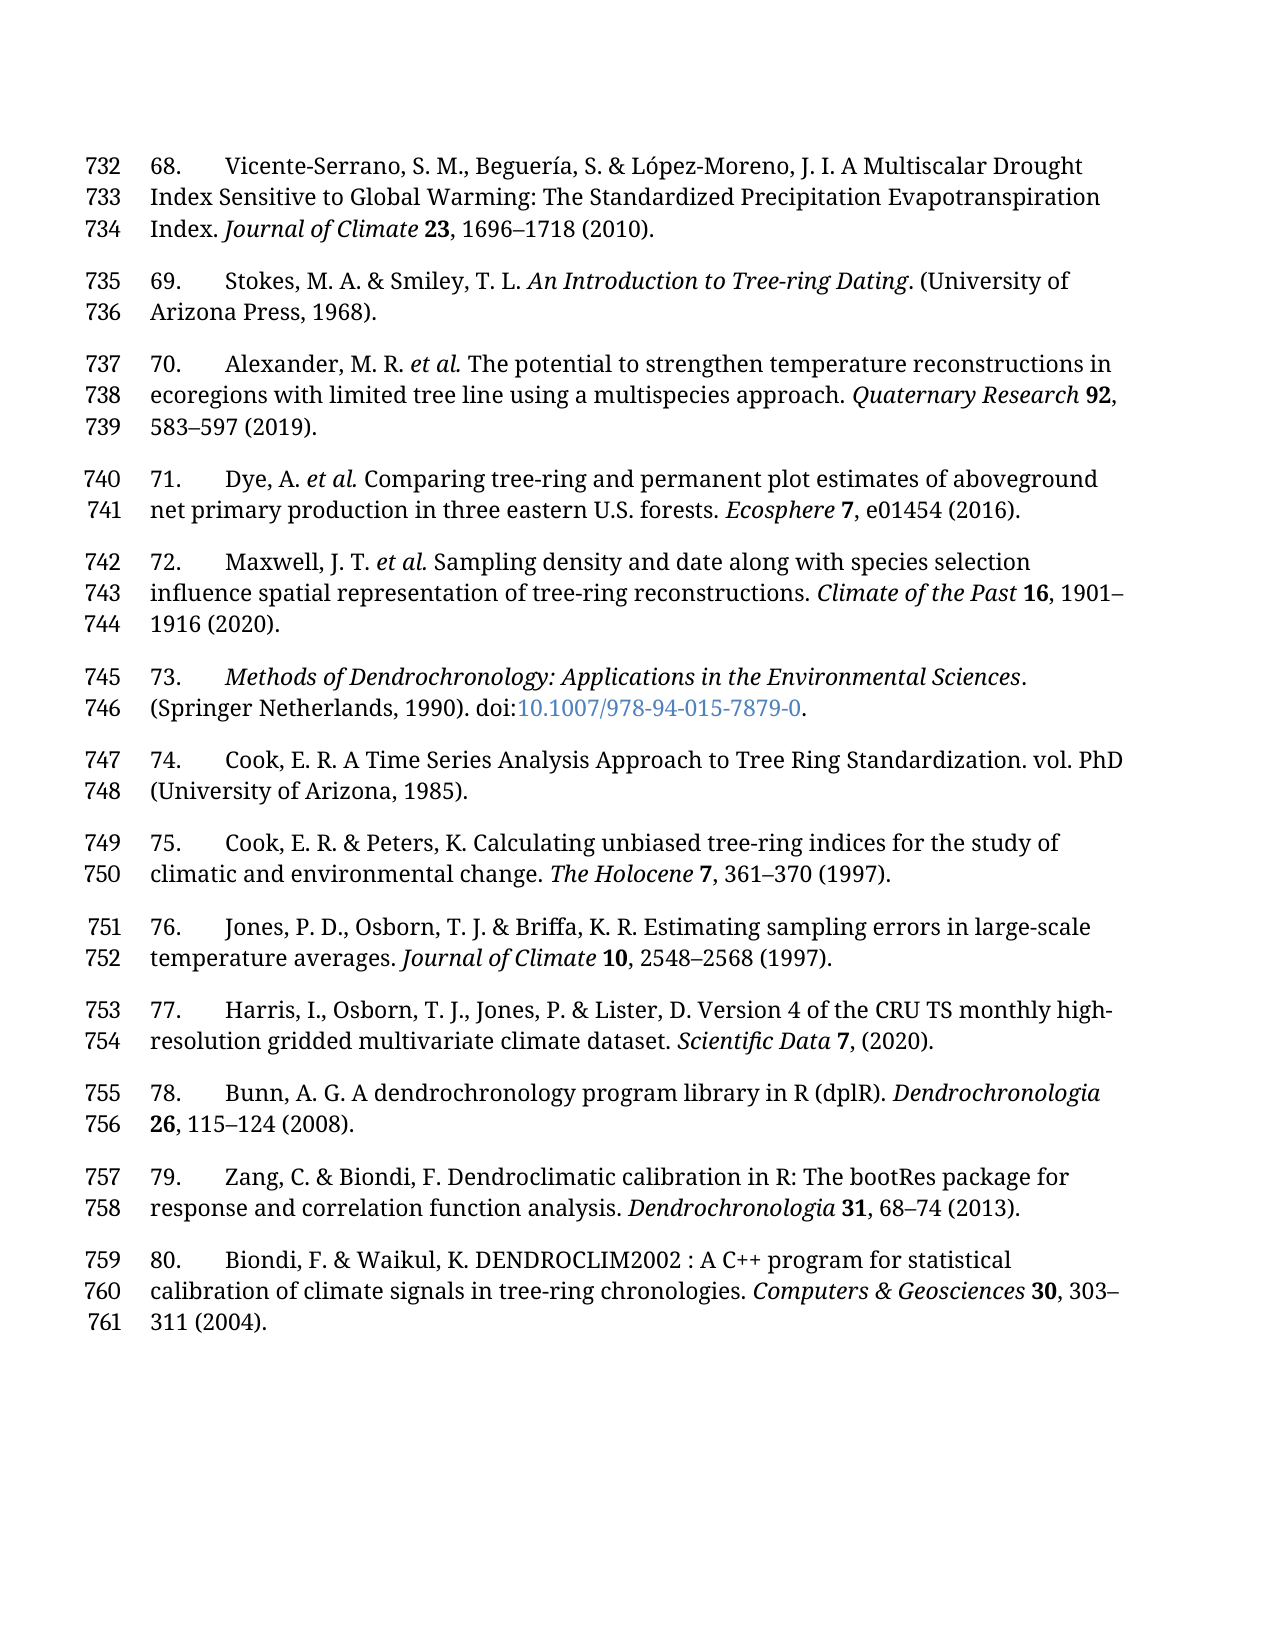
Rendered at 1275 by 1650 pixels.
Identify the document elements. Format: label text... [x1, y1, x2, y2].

text 72. Maxwell, J. T. et al. Sampling density and date along with species selection influence spatial representation of tree-ring reconstructions. Climate of the Past 16, 1901–1916 (2020). [150, 546, 1125, 639]
text 80. Biondi, F. & Waikul, K. DENDROCLIM2002 : A C++ program for statistical calibration of climate signals in tree-ring chronologies. Computers & Geosciences 30, 303–311 (2004). [150, 1244, 1125, 1337]
text 78. Bunn, A. G. A dendrochronology program library in R (dplR). Dendrochronologia 26, 115–124 (2008). [150, 1077, 1125, 1139]
text 74. Cook, E. R. A Time Series Analysis Approach to Tree Ring Standardization. vol. PhD (University of Arizona, 1985). [150, 744, 1125, 806]
text 70. Alexander, M. R. et al. The potential to strengthen temperature reconstructions in ecoregions with limited tree line using a multispecies approach. Quaternary Research 92, 583–597 (2019). [150, 348, 1125, 442]
text 77. Harris, I., Osborn, T. J., Jones, P. & Lister, D. Version 4 of the CRU TS monthly high-resolution gridded multivariate climate dataset. Scientific Data 7, (2020). [150, 994, 1125, 1056]
text 71. Dye, A. et al. Comparing tree-ring and permanent plot estimates of aboveground net primary production in three eastern U.S. forests. Ecosphere 7, e01454 (2016). [150, 462, 1125, 525]
text 73. Methods of Dendrochronology: Applications in the Environmental Sciences. (Springer Netherlands, 1990). doi:10.1007/978-94-015-7879-0. [150, 660, 1125, 723]
text 76. Jones, P. D., Osborn, T. J. & Briffa, K. R. Estimating sampling errors in large-scale temperature averages. Journal of Climate 10, 2548–2568 (1997). [150, 910, 1125, 973]
text 79. Zang, C. & Biondi, F. Dendroclimatic calibration in R: The bootRes package for response and correlation function analysis. Dendrochronologia 31, 68–74 (2013). [150, 1160, 1125, 1223]
text 75. Cook, E. R. & Peters, K. Calculating unbiased tree-ring indices for the study of climatic and environmental change. The Holocene 7, 361–370 (1997). [150, 827, 1125, 889]
text 68. Vicente-Serrano, S. M., Beguería, S. & López-Moreno, J. I. A Multiscalar Drought Index Sensitive to Global Warming: The Standardized Precipitation Evapotranspiration Index. Journal of Climate 23, 1696–1718 (2010). [150, 150, 1125, 244]
text 69. Stokes, M. A. & Smiley, T. L. An Introduction to Tree-ring Dating. (University of Arizona Press, 1968). [150, 264, 1125, 327]
